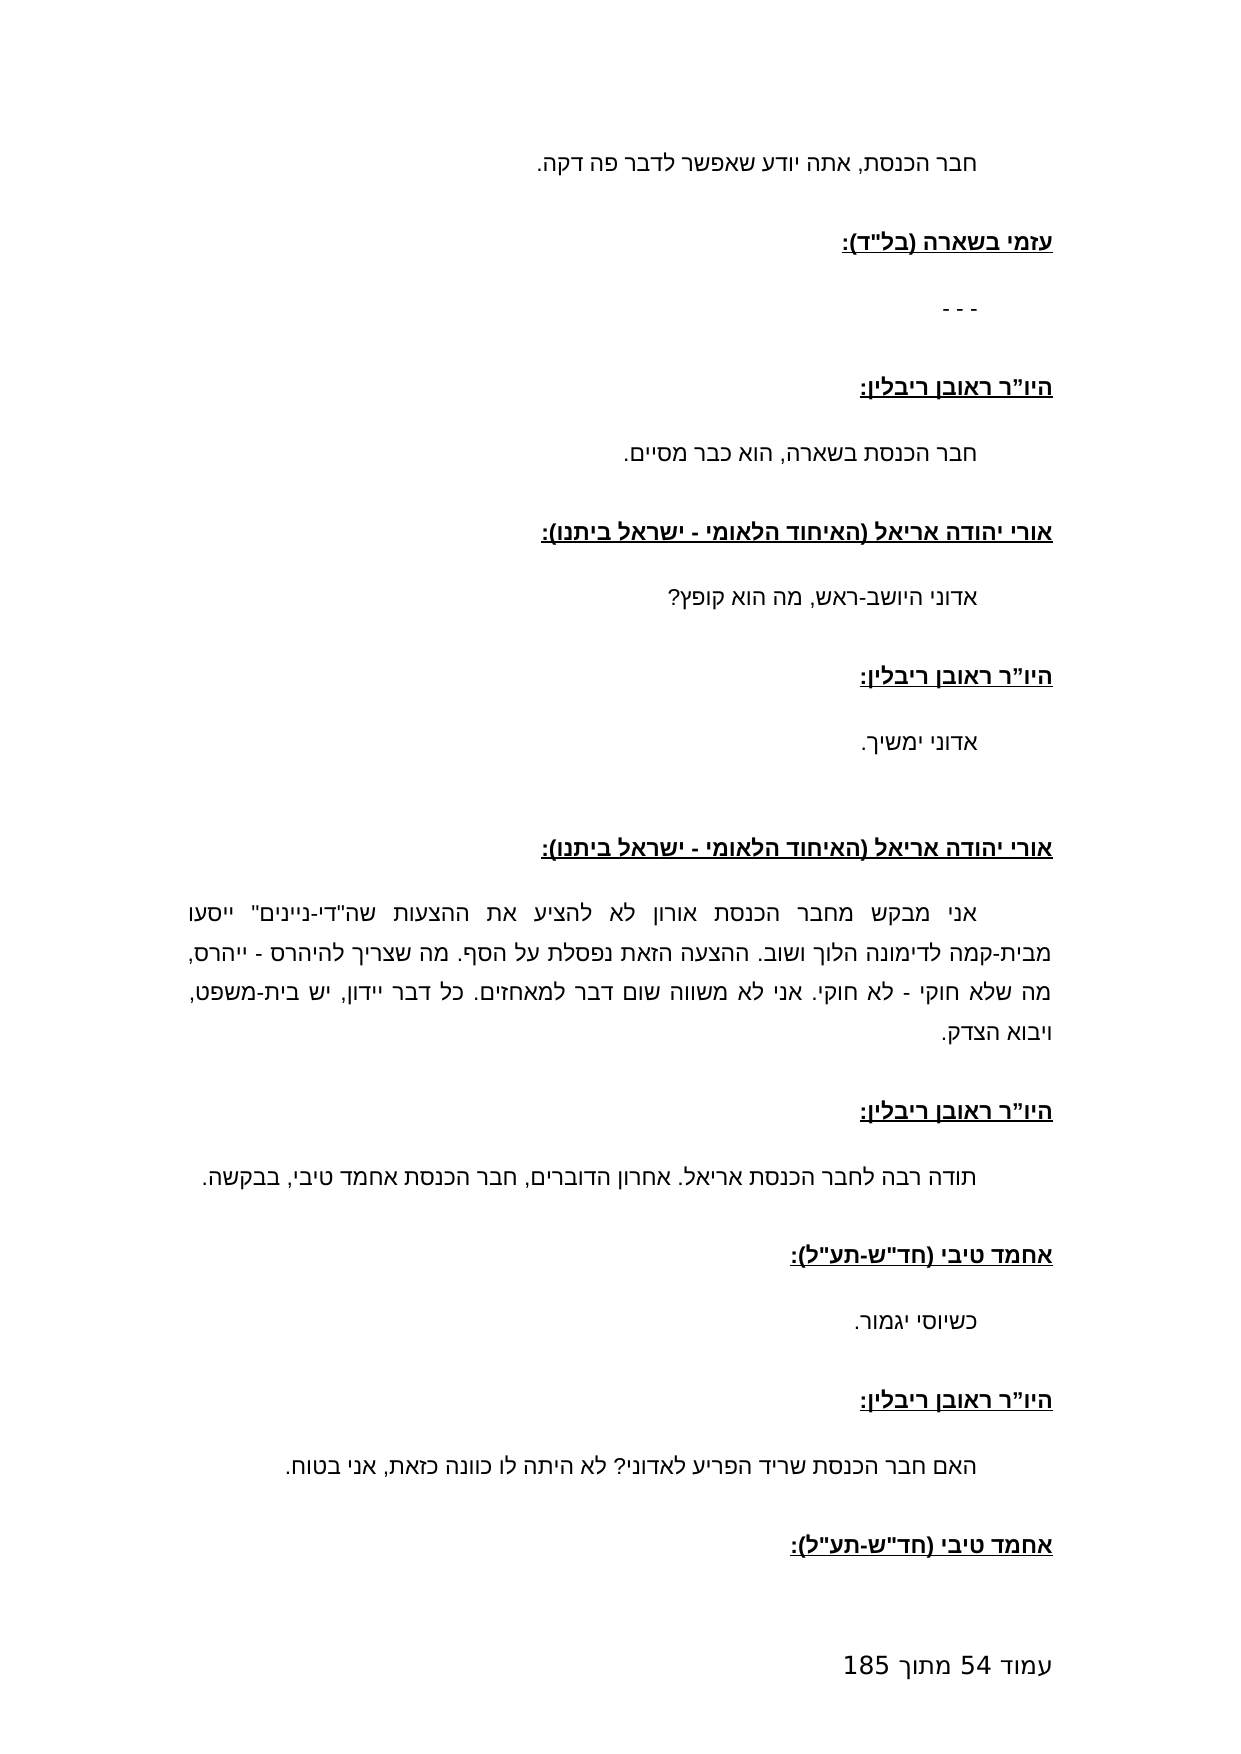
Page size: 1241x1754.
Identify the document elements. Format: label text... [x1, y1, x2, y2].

text תודה רבה לחבר הכנסת אריאל. אחרון הדוברים, חבר הכנסת אחמד טיבי, בבקשה. [187, 1163, 1053, 1190]
text כשיוסי יגמור. [187, 1308, 1053, 1335]
text אדוני ימשיך. [187, 729, 1053, 756]
text אחמד טיבי (חד"ש-תע"ל): [187, 1532, 1053, 1558]
text היו”ר ראובן ריבלין: [187, 374, 1053, 400]
text - - - [187, 295, 1053, 321]
text אורי יהודה אריאל (האיחוד הלאומי - ישראל ביתנו): [187, 518, 1053, 545]
text היו”ר ראובן ריבלין: [187, 1098, 1053, 1124]
text אורי יהודה אריאל (האיחוד הלאומי - ישראל ביתנו): [187, 834, 1053, 861]
text אני מבקש מחבר הכנסת אורון לא להציע את ההצעות שה"די-ניינים" ייסעו מבית-קמה לדימונה הלוך ושוב. ההצעה הזאת נפסלת על הסף. מה שצריך להיהרס - ייהרס, מה שלא חוקי - לא חוקי. אני לא משווה שום דבר למאחזים. כל דבר יידון, יש בית-משפט, ויבוא הצדק. [187, 900, 1053, 1045]
text האם חבר הכנסת שריד הפריע לאדוני? לא היתה לו כוונה כזאת, אני בטוח. [187, 1453, 1053, 1479]
text עזמי בשארה (בל"ד): [187, 229, 1053, 255]
text היו”ר ראובן ריבלין: [187, 1387, 1053, 1414]
text אחמד טיבי (חד"ש-תע"ל): [187, 1242, 1053, 1269]
text חבר הכנסת, אתה יודע שאפשר לדבר פה דקה. [187, 150, 1053, 176]
text היו”ר ראובן ריבלין: [187, 663, 1053, 690]
text אדוני היושב-ראש, מה הוא קופץ? [187, 584, 1053, 611]
text חבר הכנסת בשארה, הוא כבר מסיים. [187, 439, 1053, 466]
